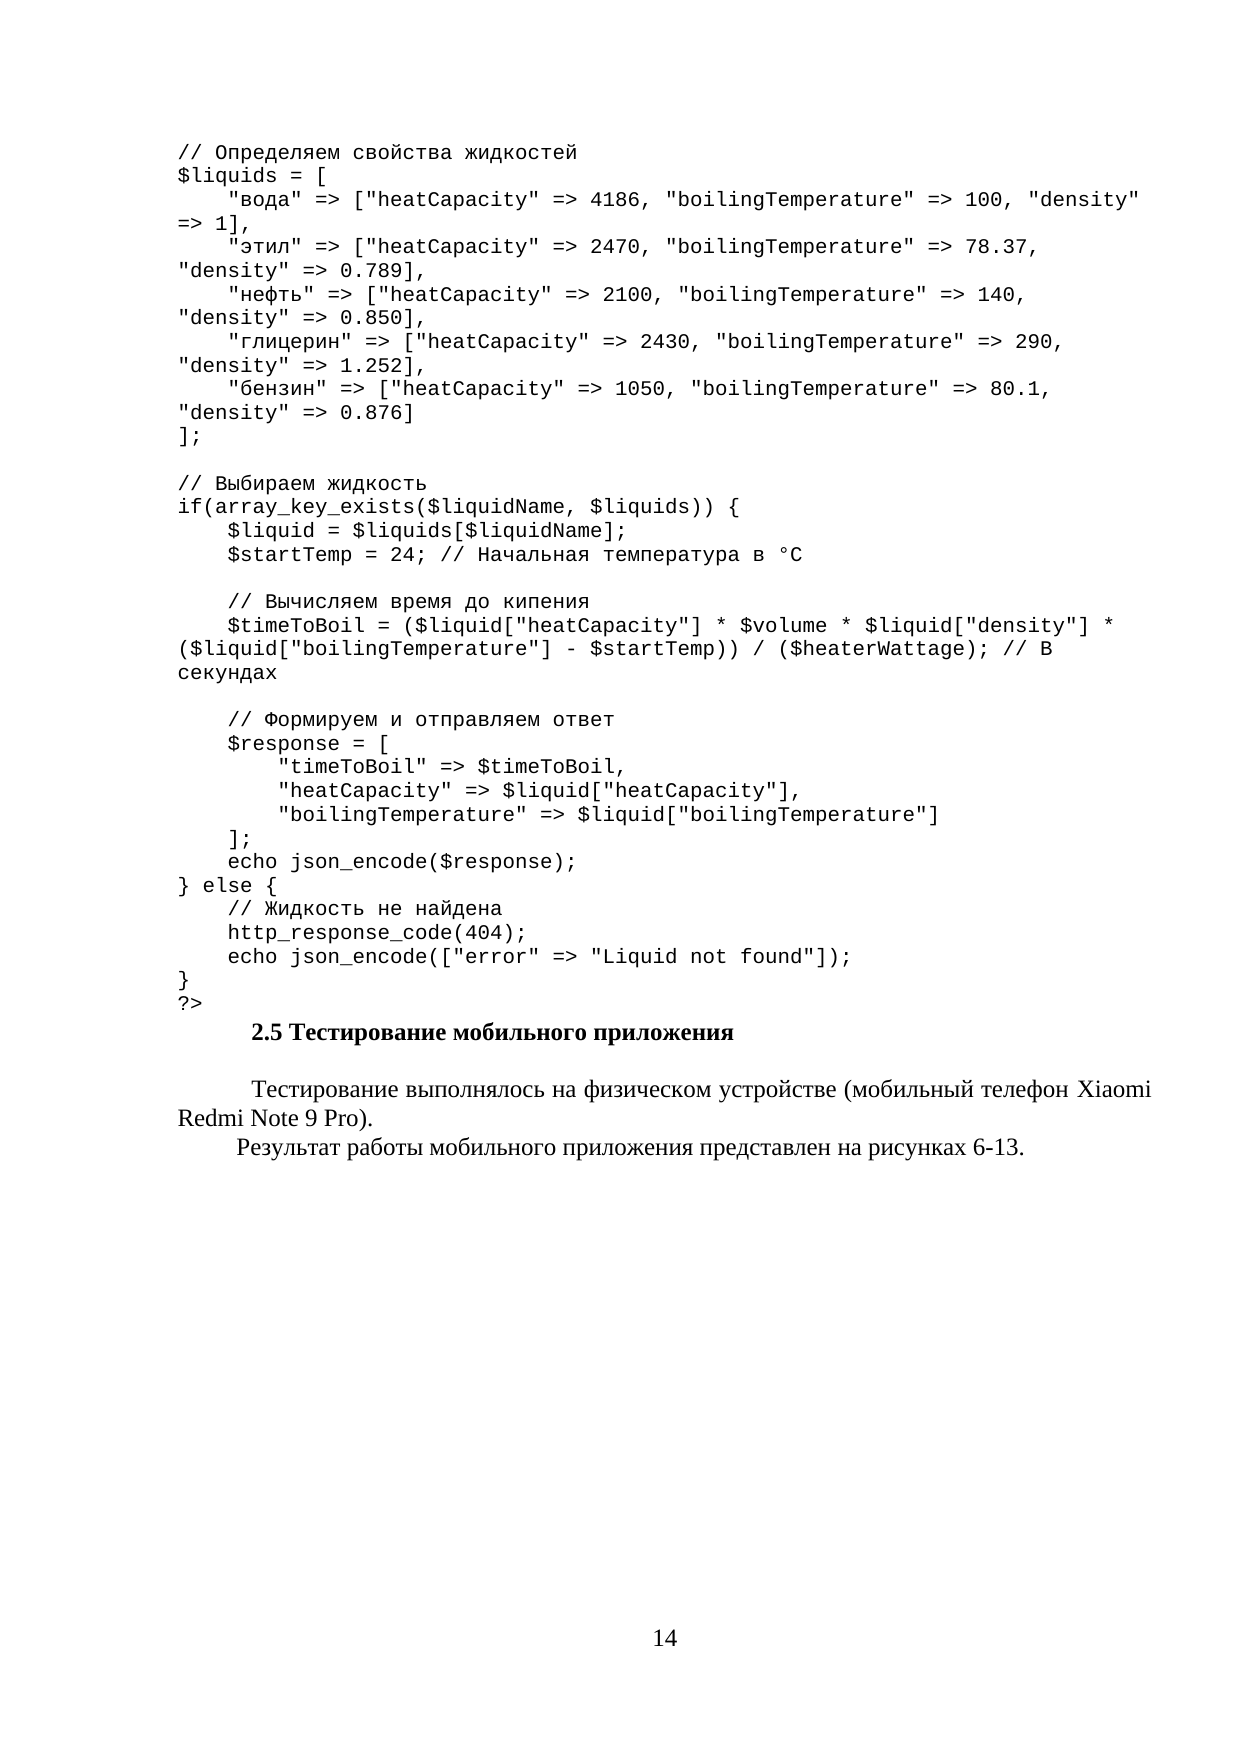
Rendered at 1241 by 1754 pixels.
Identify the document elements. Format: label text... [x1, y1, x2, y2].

text "бензин" => ["heatCapacity" => 1050, "boilingTemperature" => 80.1, "density" => 0.876] [177, 378, 1152, 426]
text $liquid = $liquids[$liquidName]; [177, 520, 1152, 544]
text "глицерин" => ["heatCapacity" => 2430, "boilingTemperature" => 290, "density" => 1.252], [177, 331, 1152, 378]
text echo json_encode($response); [177, 851, 1152, 875]
text $response = [ [177, 733, 1152, 757]
text "нефть" => ["heatCapacity" => 2100, "boilingTemperature" => 140, "density" => 0.850], [177, 284, 1152, 331]
text // Выбираем жидкость [177, 473, 1152, 496]
text } [177, 969, 1152, 993]
text "вода" => ["heatCapacity" => 4186, "boilingTemperature" => 100, "density" => 1], [177, 189, 1152, 236]
text // Жидкость не найдена [177, 898, 1152, 922]
text "timeToBoil" => $timeToBoil, [177, 757, 1152, 780]
text ]; [177, 827, 1152, 851]
text Результат работы мобильного приложения представлен на рисунках 6-13. [177, 1132, 1152, 1160]
text if(array_key_exists($liquidName, $liquids)) { [177, 496, 1152, 520]
text // Формируем и отправляем ответ [177, 709, 1152, 733]
text $timeToBoil = ($liquid["heatCapacity"] * $volume * $liquid["density"] * ($liquid["boilingTemperature"] - $startTemp)) / ($heaterWattage); // В секундах [177, 615, 1152, 686]
text echo json_encode(["error" => "Liquid not found"]); [177, 946, 1152, 969]
text // Определяем свойства жидкостей [177, 142, 1152, 165]
text "этил" => ["heatCapacity" => 2470, "boilingTemperature" => 78.37, "density" => 0.789], [177, 236, 1152, 284]
text 2.5 Тестирование мобильного приложения [177, 1017, 1152, 1045]
text ]; [177, 426, 1152, 449]
text http_response_code(404); [177, 922, 1152, 946]
text } else { [177, 875, 1152, 898]
text // Вычисляем время до кипения [177, 591, 1152, 615]
text $startTemp = 24; // Начальная температура в °C [177, 544, 1152, 567]
text Тестирование выполнялось на физическом устройстве (мобильный телефон Xiaomi Redmi Note 9 Pro). [177, 1074, 1152, 1132]
text $liquids = [ [177, 165, 1152, 189]
text "boilingTemperature" => $liquid["boilingTemperature"] [177, 804, 1152, 827]
text "heatCapacity" => $liquid["heatCapacity"], [177, 780, 1152, 804]
text ?> [177, 993, 1152, 1017]
